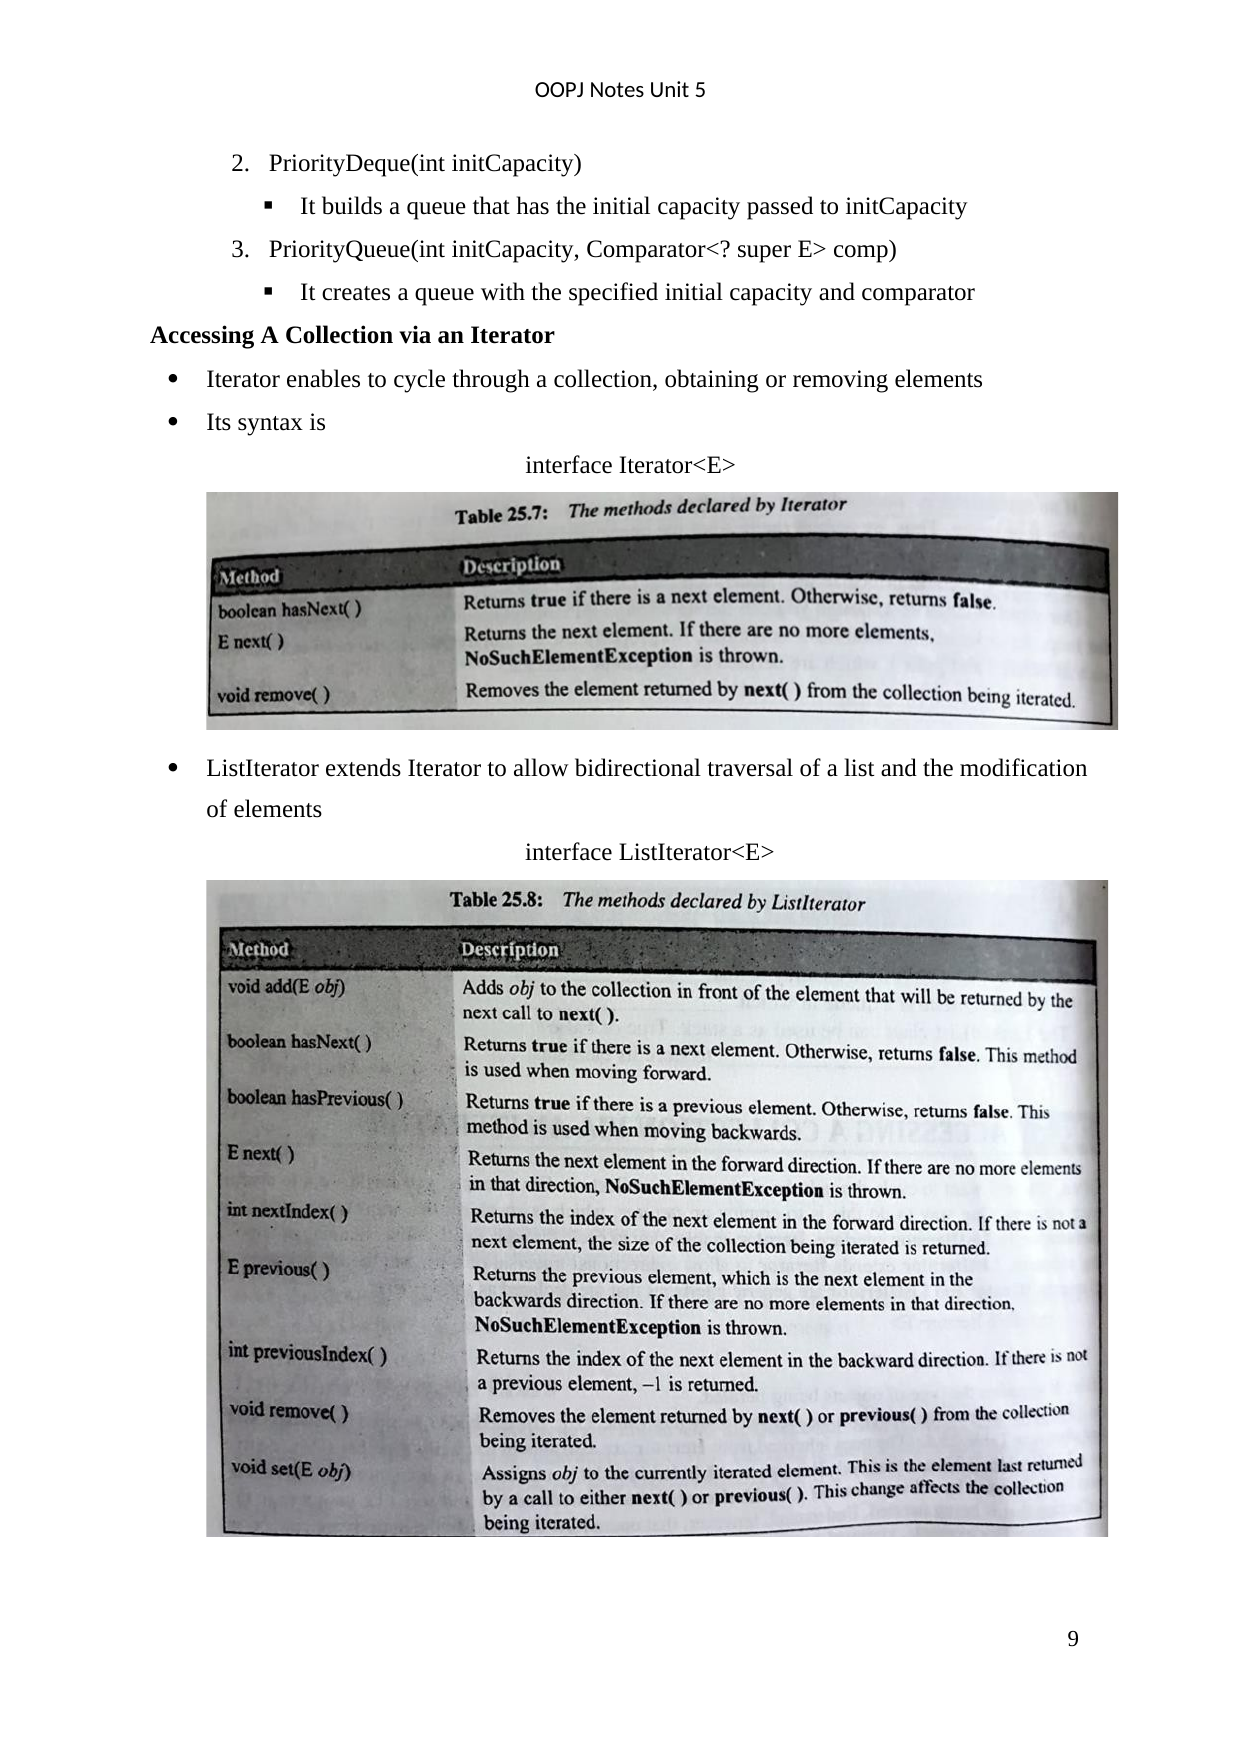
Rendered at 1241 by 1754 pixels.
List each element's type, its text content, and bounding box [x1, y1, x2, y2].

list PriorityDeque(int initCapacity) [231, 148, 1157, 177]
text interface ListIterator<E> [223, 837, 1076, 866]
picture [206, 492, 1119, 730]
list Iterator enables to cycle through a collection, obtaining or removing elements [169, 364, 1157, 392]
list It builds a queue that has the initial capacity passed to initCapacity [262, 191, 1157, 220]
text interface Iterator<E> [223, 450, 1037, 478]
list Its syntax is [169, 407, 1157, 436]
list It creates a queue with the specified initial capacity and comparator [262, 277, 1157, 306]
subtitle Accessing A Collection via an Iterator [150, 321, 1157, 349]
list PriorityQueue(int initCapacity, Comparator<? super E> comp) [231, 234, 1157, 263]
picture [206, 880, 1109, 1537]
